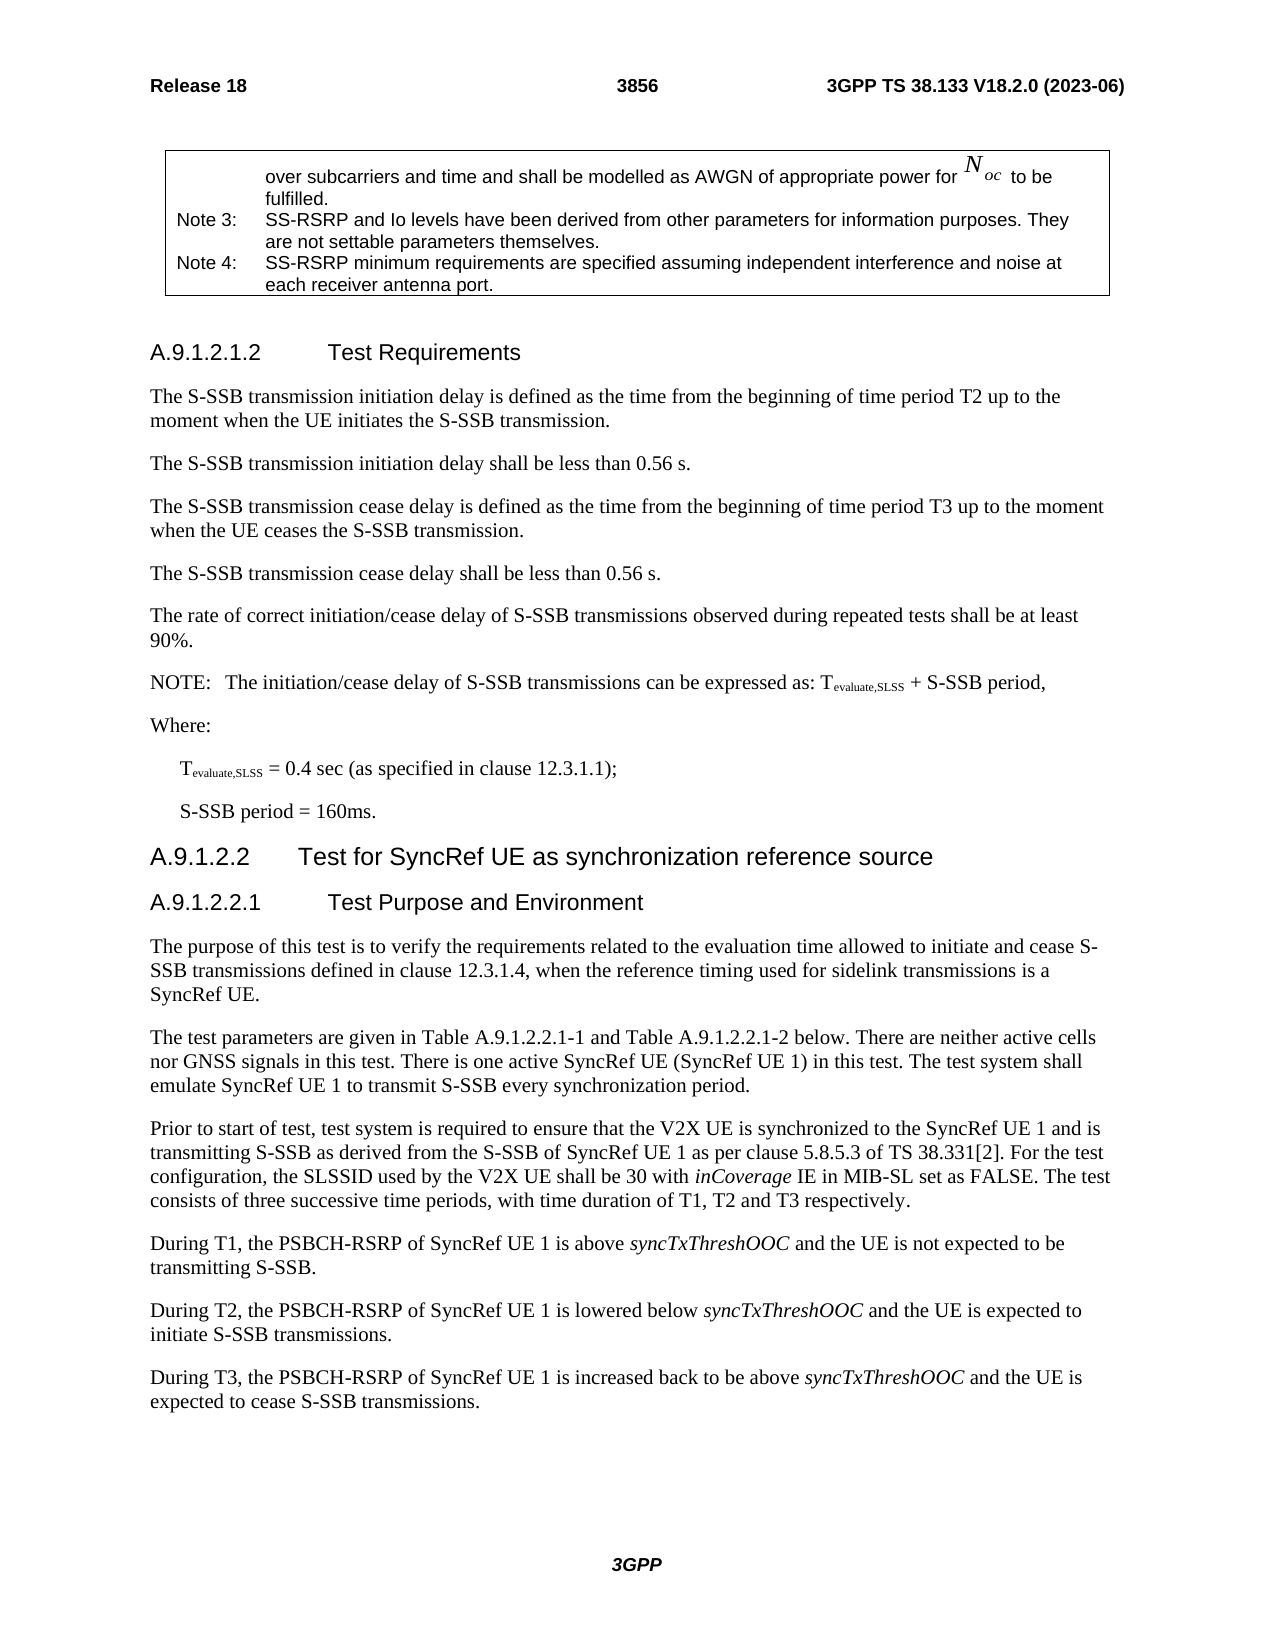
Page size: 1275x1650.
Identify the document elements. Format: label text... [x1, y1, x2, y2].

subtitle A.9.1.2.2 Test for SyncRef UE as synchronization reference source [150, 842, 1125, 870]
text The rate of correct initiation/cease delay of S-SSB transmissions observed during repeated tests shall be at least 90%. [150, 603, 1125, 652]
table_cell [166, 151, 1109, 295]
subtitle A.9.1.2.1.2 Test Requirements [150, 339, 1125, 365]
text NOTE: The initiation/cease delay of S-SSB transmissions can be expressed as: Tevaluate,SLSS + S-SSB period, [150, 670, 1125, 694]
text Prior to start of test, test system is required to ensure that the V2X UE is synchronized to the SyncRef UE 1 and is transmitting S-SSB as derived from the S-SSB of SyncRef UE 1 as per clause 5.8.5.3 of TS 38.331[2]. For the test configuration, the SLSSID used by the V2X UE shall be 30 with inCoverage IE in MIB-SL set as FALSE. The test consists of three successive time periods, with time duration of T1, T2 and T3 respectively. [150, 1116, 1125, 1212]
text During T3, the PSBCH-RSRP of SyncRef UE 1 is increased back to be above syncTxThreshOOC and the UE is expected to cease S-SSB transmissions. [150, 1365, 1125, 1413]
text S-SSB period = 160ms. [179, 799, 1125, 823]
text The S-SSB transmission initiation delay is defined as the time from the beginning of time period T2 up to the moment when the UE initiates the S-SSB transmission. [150, 384, 1125, 432]
subtitle A.9.1.2.2.1 Test Purpose and Environment [150, 889, 1125, 915]
text Where: [150, 713, 1125, 737]
text The S-SSB transmission cease delay is defined as the time from the beginning of time period T3 up to the moment when the UE ceases the S-SSB transmission. [150, 494, 1125, 542]
text The test parameters are given in Table A.9.1.2.2.1-1 and Table A.9.1.2.2.1-2 below. There are neither active cells nor GNSS signals in this test. There is one active SyncRef UE (SyncRef UE 1) in this test. The test system shall emulate SyncRef UE 1 to transmit S-SSB every synchronization period. [150, 1025, 1125, 1097]
text The S-SSB transmission cease delay shall be less than 0.56 s. [150, 561, 1125, 585]
text The purpose of this test is to verify the requirements related to the evaluation time allowed to initiate and cease S-SSB transmissions defined in clause 12.3.1.4, when the reference timing used for sidelink transmissions is a SyncRef UE. [150, 934, 1125, 1006]
text Tevaluate,SLSS = 0.4 sec (as specified in clause 12.3.1.1); [179, 756, 1125, 780]
text The S-SSB transmission initiation delay shall be less than 0.56 s. [150, 451, 1125, 475]
text During T2, the PSBCH-RSRP of SyncRef UE 1 is lowered below syncTxThreshOOC and the UE is expected to initiate S-SSB transmissions. [150, 1298, 1125, 1346]
text During T1, the PSBCH-RSRP of SyncRef UE 1 is above syncTxThreshOOC and the UE is not expected to be transmitting S-SSB. [150, 1231, 1125, 1279]
